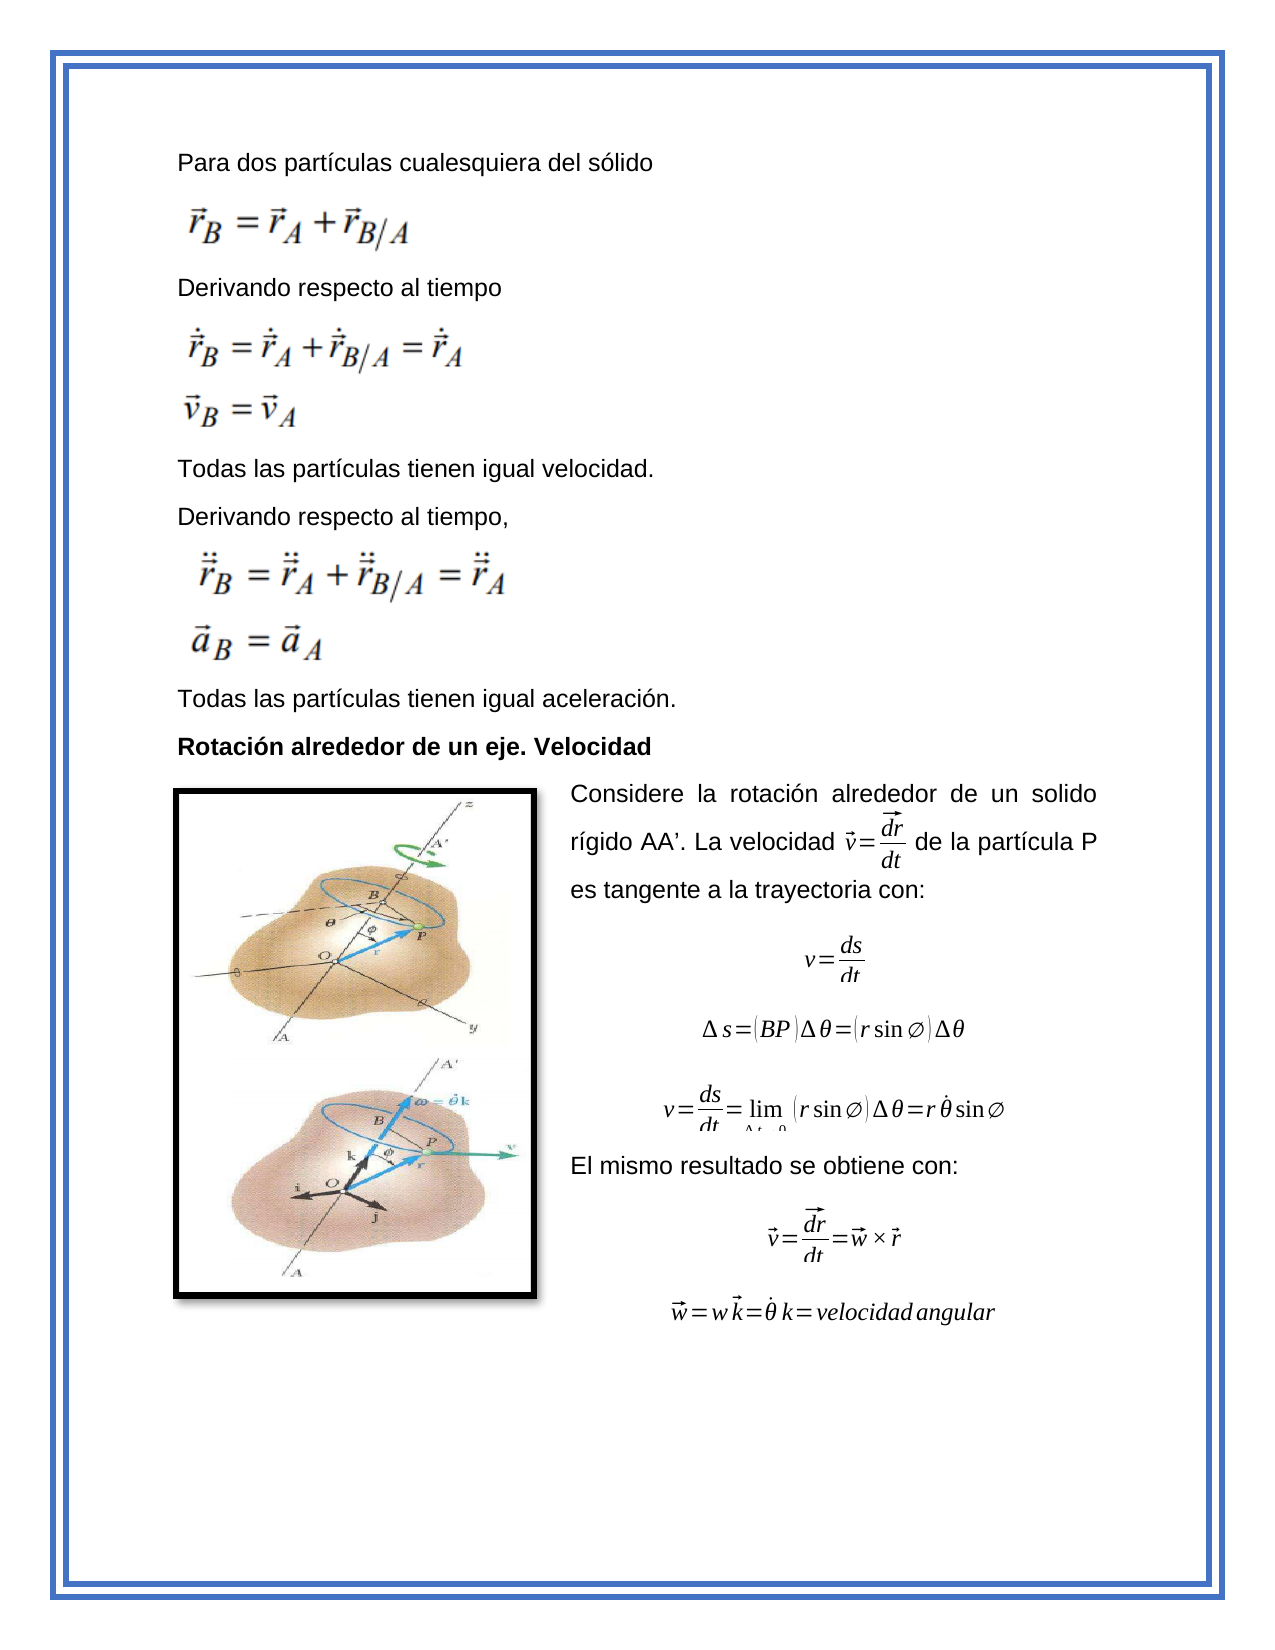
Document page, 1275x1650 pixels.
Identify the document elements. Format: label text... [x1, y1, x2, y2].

text Para dos partículas cualesquiera del sólido [177, 147, 1098, 176]
text Todas las partículas tienen igual aceleración. [177, 684, 1098, 712]
text Todas las partículas tienen igual velocidad. [177, 454, 1098, 483]
text Rotación alrededor de un eje. Velocidad [177, 731, 1098, 760]
text Derivando respecto al tiempo, [177, 502, 1098, 531]
text Derivando respecto al tiempo [177, 272, 1098, 301]
picture [177, 320, 482, 436]
picture [179, 794, 531, 1292]
text Considere la rotación alrededor de un solido rígido AA’. La velocidad de la partícula P es tangente a la trayectoria con: [177, 779, 1098, 904]
picture [177, 195, 435, 254]
picture [177, 549, 513, 665]
text El mismo resultado se obtiene con: [546, 1151, 1098, 1179]
